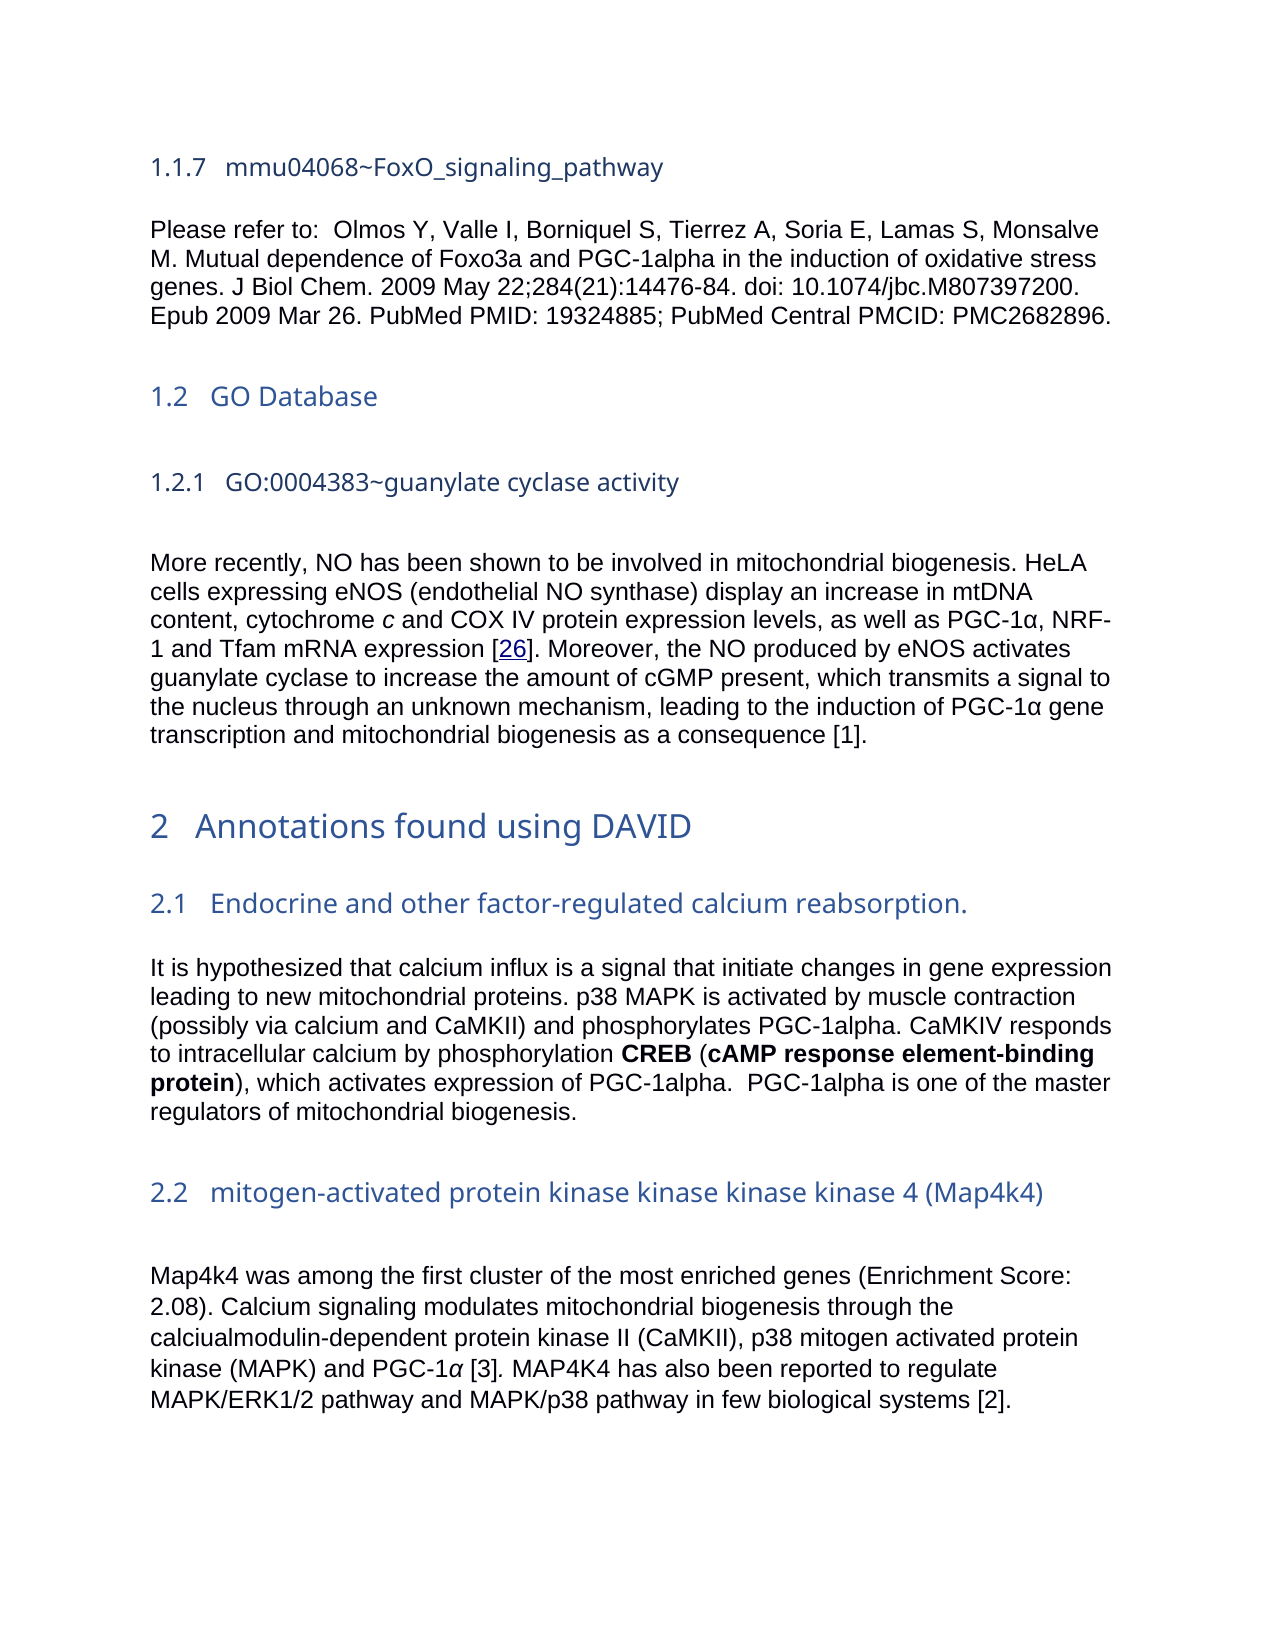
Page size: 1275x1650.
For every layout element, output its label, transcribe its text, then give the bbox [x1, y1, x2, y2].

text It is hypothesized that calcium influx is a signal that initiate changes in gene expression leading to new mitochondrial proteins. p38 MAPK is activated by muscle contraction (possibly via calcium and CaMKII) and phosphorylates PGC-1alpha. CaMKIV responds to intracellular calcium by phosphorylation CREB (cAMP response element-binding protein), which activates expression of PGC-1alpha. PGC-1alpha is one of the master regulators of mitochondrial biogenesis. [150, 953, 1125, 1126]
text Map4k4 was among the first cluster of the most enriched genes (Enrichment Score: 2.08). Calcium signaling modulates mitochondrial biogenesis through the calciualmodulin-dependent protein kinase II (CaMKII), p38 mitogen activated protein kinase (MAPK) and PGC-1α [3]. MAP4K4 has also been reported to regulate MAPK/ERK1/2 pathway and MAPK/p38 pathway in few biological systems [2]. [150, 1261, 1125, 1414]
subtitle GO Database [150, 377, 1125, 414]
subtitle mmu04068~FoxO_signaling_pathway [150, 150, 1125, 184]
subtitle GO:0004383~guanylate cyclase activity [150, 464, 1125, 498]
subtitle mitogen-activated protein kinase kinase kinase kinase 4 (Map4k4) [150, 1173, 1125, 1210]
text More recently, NO has been shown to be involved in mitochondrial biogenesis. HeLA cells expressing eNOS (endothelial NO synthase) display an increase in mtDNA content, cytochrome c and COX IV protein expression levels, as well as PGC-1α, NRF-1 and Tfam mRNA expression [26]. Moreover, the NO produced by eNOS activates guanylate cyclase to increase the amount of cGMP present, which transmits a signal to the nucleus through an unknown mechanism, leading to the induction of PGC-1α gene transcription and mitochondrial biogenesis as a consequence [1]. [150, 548, 1125, 749]
subtitle Endocrine and other factor-regulated calcium reabsorption. [150, 885, 1125, 922]
subtitle Annotations found using DAVID [150, 803, 1125, 848]
text Please refer to: Olmos Y, Valle I, Borniquel S, Tierrez A, Soria E, Lamas S, Monsalve M. Mutual dependence of Foxo3a and PGC-1alpha in the induction of oxidative stress genes. J Biol Chem. 2009 May 22;284(21):14476-84. doi: 10.1074/jbc.M807397200. Epub 2009 Mar 26. PubMed PMID: 19324885; PubMed Central PMCID: PMC2682896. [150, 215, 1125, 330]
